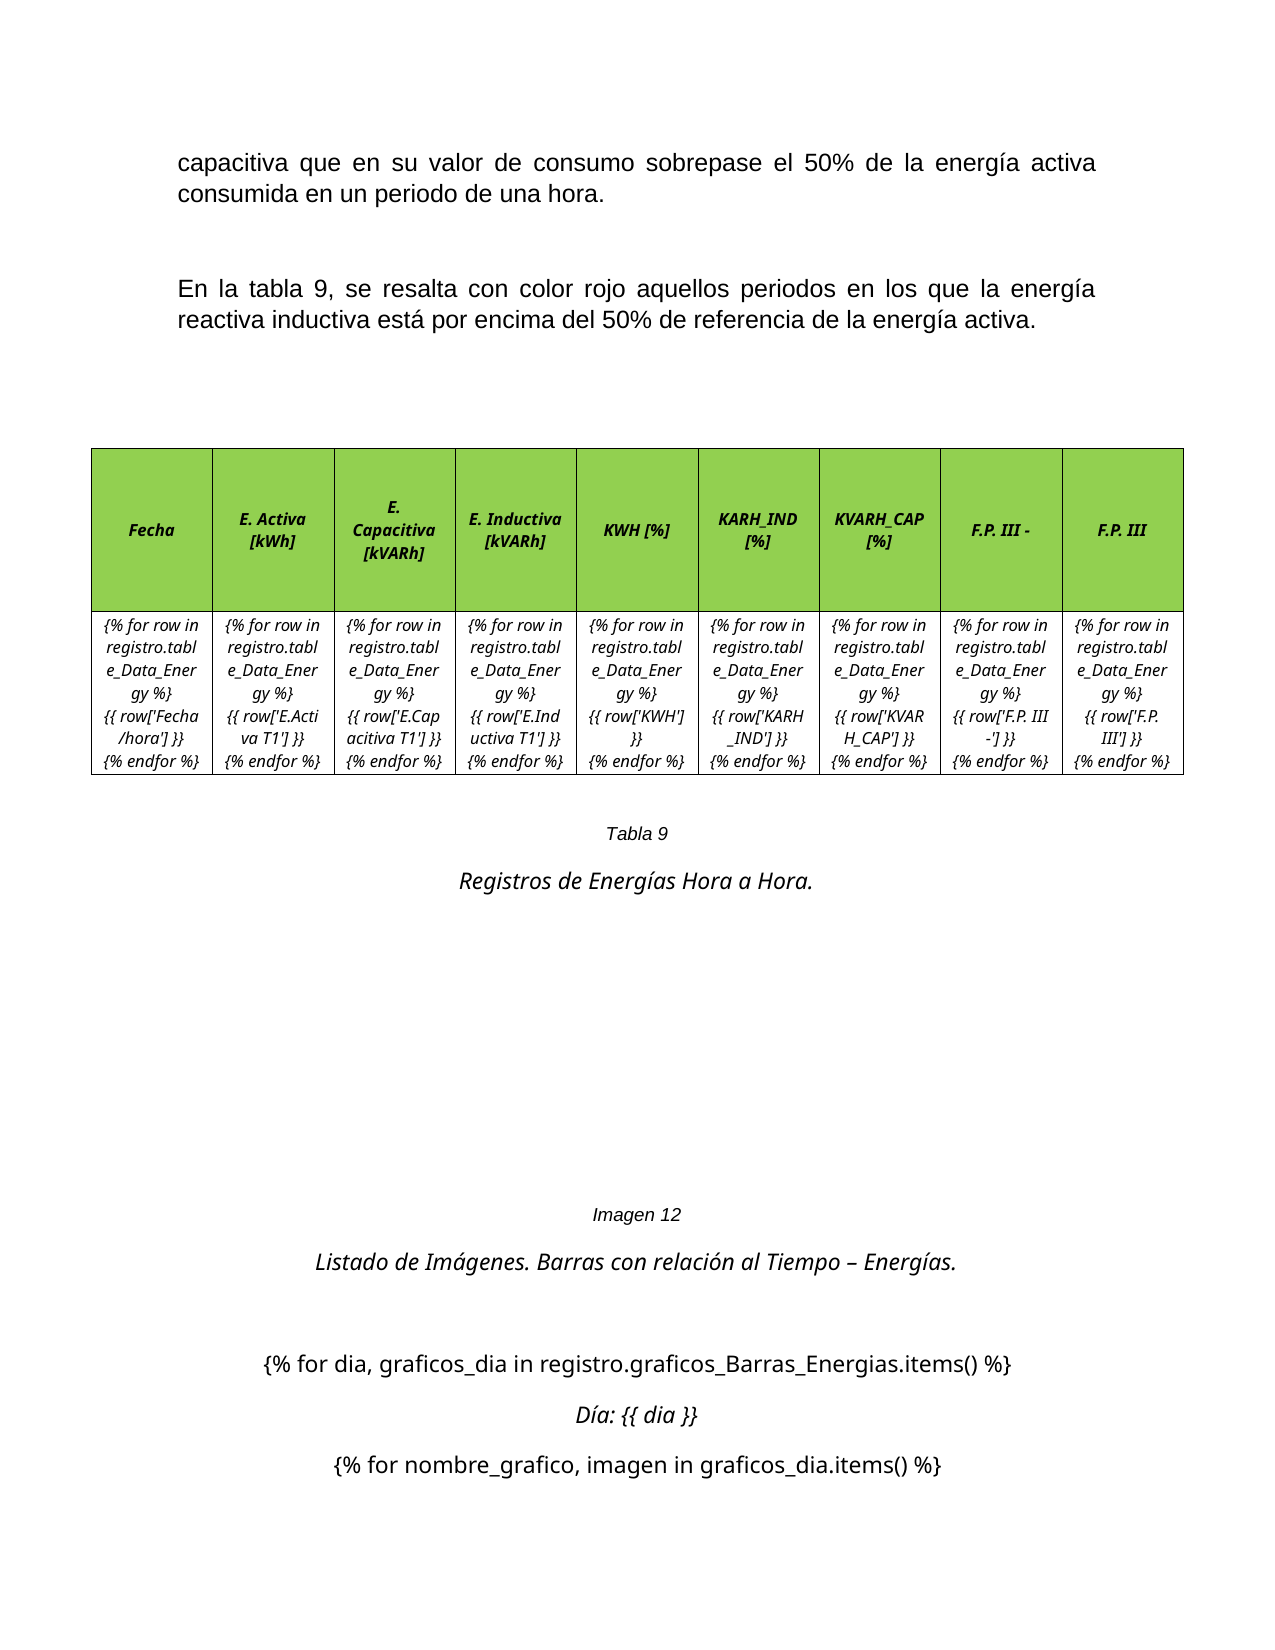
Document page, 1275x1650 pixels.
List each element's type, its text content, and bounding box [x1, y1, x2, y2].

text Tabla 9 [177, 823, 1098, 844]
table_cell {% for row in registro.table_Data_Energy %} {{ row['KVARH_CAP'] }} {% endfor %} [820, 612, 940, 774]
table_header E. Capacitiva [kVARh] [335, 449, 455, 611]
text {% for dia, graficos_dia in registro.graficos_Barras_Energias.items() %} [177, 1348, 1098, 1379]
table_header F.P. III [1063, 449, 1183, 611]
table_header E. Activa [kWh] [213, 449, 334, 611]
text En la tabla 9, se resalta con color rojo aquellos periodos en los que la energía reactiva inductiva está por encima del 50% de referencia de la energía activa. [177, 274, 1098, 334]
table_cell {% for row in registro.table_Data_Energy %} {{ row['F.P. III'] }} {% endfor %} [1063, 612, 1183, 774]
table_cell {% for row in registro.table_Data_Energy %} {{ row['Fecha/hora'] }} {% endfor %} [92, 612, 212, 774]
table_header KWH [%] [577, 449, 698, 611]
table_cell {% for row in registro.table_Data_Energy %} {{ row['KARH_IND'] }} {% endfor %} [699, 612, 819, 774]
table_cell {% for row in registro.table_Data_Energy %} {{ row['F.P. III -'] }} {% endfor %} [941, 612, 1062, 774]
table_cell {% for row in registro.table_Data_Energy %} {{ row['KWH'] }} {% endfor %} [577, 612, 698, 774]
table_cell {% for row in registro.table_Data_Energy %} {{ row['E.Capacitiva T1'] }} {% endfor %} [335, 612, 455, 774]
text Registros de Energías Hora a Hora. [177, 865, 1098, 896]
table_header KVARH_CAP [%] [820, 449, 940, 611]
text Imagen 12 [177, 1203, 1098, 1225]
text Listado de Imágenes. Barras con relación al Tiempo – Energías. [177, 1246, 1098, 1277]
table_header Fecha [92, 449, 212, 611]
table_header F.P. III - [941, 449, 1062, 611]
table_cell {% for row in registro.table_Data_Energy %} {{ row['E.Inductiva T1'] }} {% endfor %} [456, 612, 576, 774]
table_header E. Inductiva [kVARh] [456, 449, 576, 611]
table_cell {% for row in registro.table_Data_Energy %} {{ row['E.Activa T1'] }} {% endfor %} [213, 612, 334, 774]
table_header KARH_IND [%] [699, 449, 819, 611]
text {% for nombre_grafico, imagen in graficos_dia.items() %} [177, 1449, 1098, 1480]
text Día: {{ dia }} [177, 1399, 1098, 1430]
